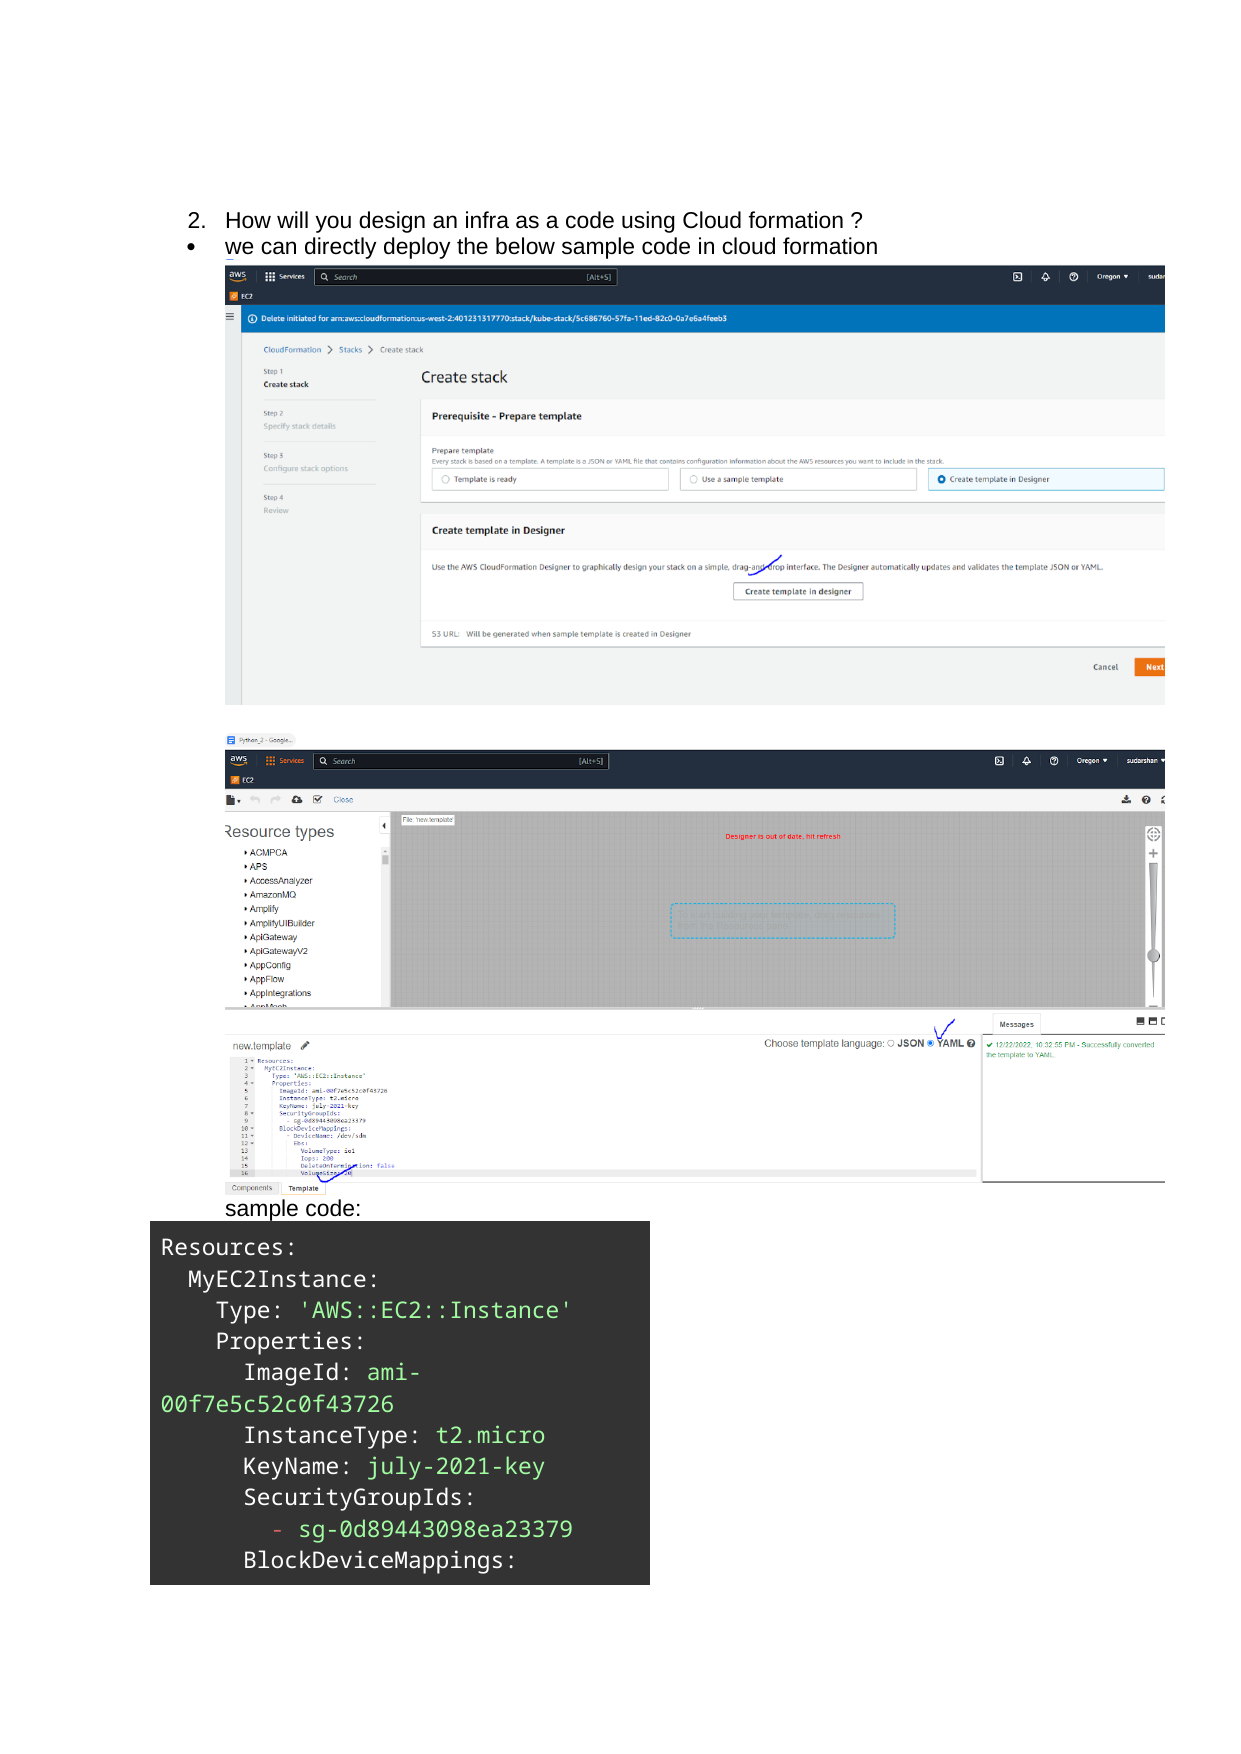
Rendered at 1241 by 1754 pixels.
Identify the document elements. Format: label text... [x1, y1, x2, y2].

picture [225, 733, 1165, 1195]
list we can directly deploy the below sample code in cloud formation [187, 233, 1090, 259]
picture [225, 259, 1165, 705]
text sample code: [225, 1195, 1090, 1221]
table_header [150, 1221, 650, 1585]
list How will you design an infra as a code using Cloud formation ? [187, 207, 1090, 233]
